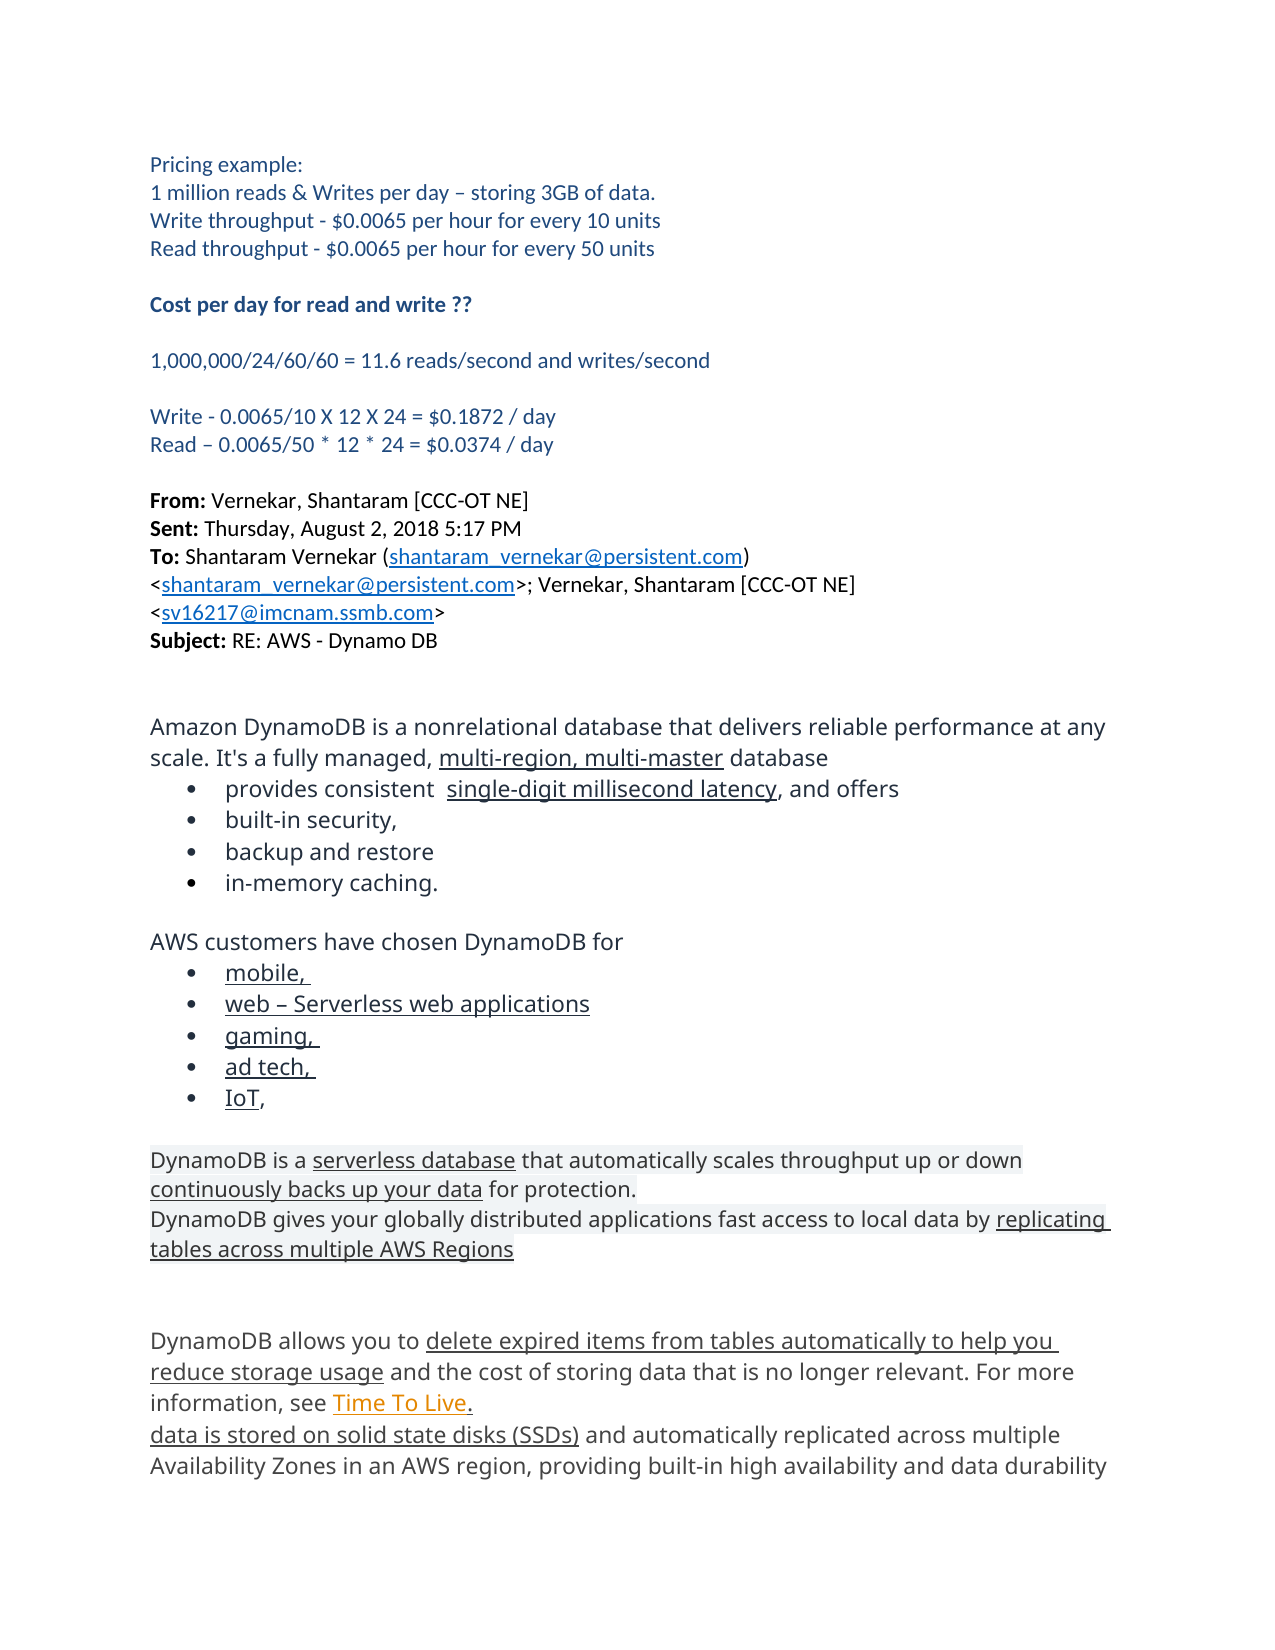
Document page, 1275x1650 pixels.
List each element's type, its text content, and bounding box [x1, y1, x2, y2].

text 1,000,000/24/60/60 = 11.6 reads/second and writes/second [150, 346, 1125, 374]
text Read – 0.0065/50 * 12 * 24 = $0.0374 / day [150, 430, 1125, 458]
text DynamoDB is a serverless database that automatically scales throughput up or down continuously backs up your data for protection. [150, 1145, 1125, 1204]
list mobile, [187, 957, 1125, 988]
text Cost per day for read and write ?? [150, 290, 1125, 318]
text Write - 0.0065/10 X 12 X 24 = $0.1872 / day [150, 402, 1125, 430]
list IoT, [187, 1082, 1125, 1113]
list built-in security, [187, 804, 1125, 835]
list gaming, [187, 1020, 1125, 1051]
text DynamoDB gives your globally distributed applications fast access to local data by replicating tables across multiple AWS Regions [514, 1204, 1125, 1264]
text Pricing example: [150, 150, 1125, 178]
text Read throughput - $0.0065 per hour for every 50 units [150, 234, 1125, 262]
text Amazon DynamoDB is a nonrelational database that delivers reliable performance at any scale. It's a fully managed, multi-region, multi-master database [150, 710, 1125, 773]
text DynamoDB allows you to delete expired items from tables automatically to help you reduce storage usage and the cost of storing data that is no longer relevant. For more information, see Time To Live. [150, 1325, 1125, 1419]
text 1 million reads & Writes per day – storing 3GB of data. [150, 178, 1125, 206]
list in-memory caching. [187, 867, 1125, 898]
text Write throughput - $0.0065 per hour for every 10 units [150, 206, 1125, 234]
text AWS customers have chosen DynamoDB for [150, 926, 1125, 957]
list backup and restore [187, 835, 1125, 867]
text From: Vernekar, Shantaram [CCC-OT NE] Sent: Thursday, August 2, 2018 5:17 PM To: Shantaram Vernekar (shantaram_vernekar@persistent.com) <shantaram_vernekar@persistent.com>; Vernekar, Shantaram [CCC-OT NE] <sv16217@imcnam.ssmb.com> Subject: RE: AWS - Dynamo DB [150, 486, 1125, 654]
list provides consistent single-digit millisecond latency, and offers [187, 773, 1125, 804]
list web – Serverless web applications [187, 988, 1125, 1020]
list ad tech, [187, 1051, 1125, 1082]
